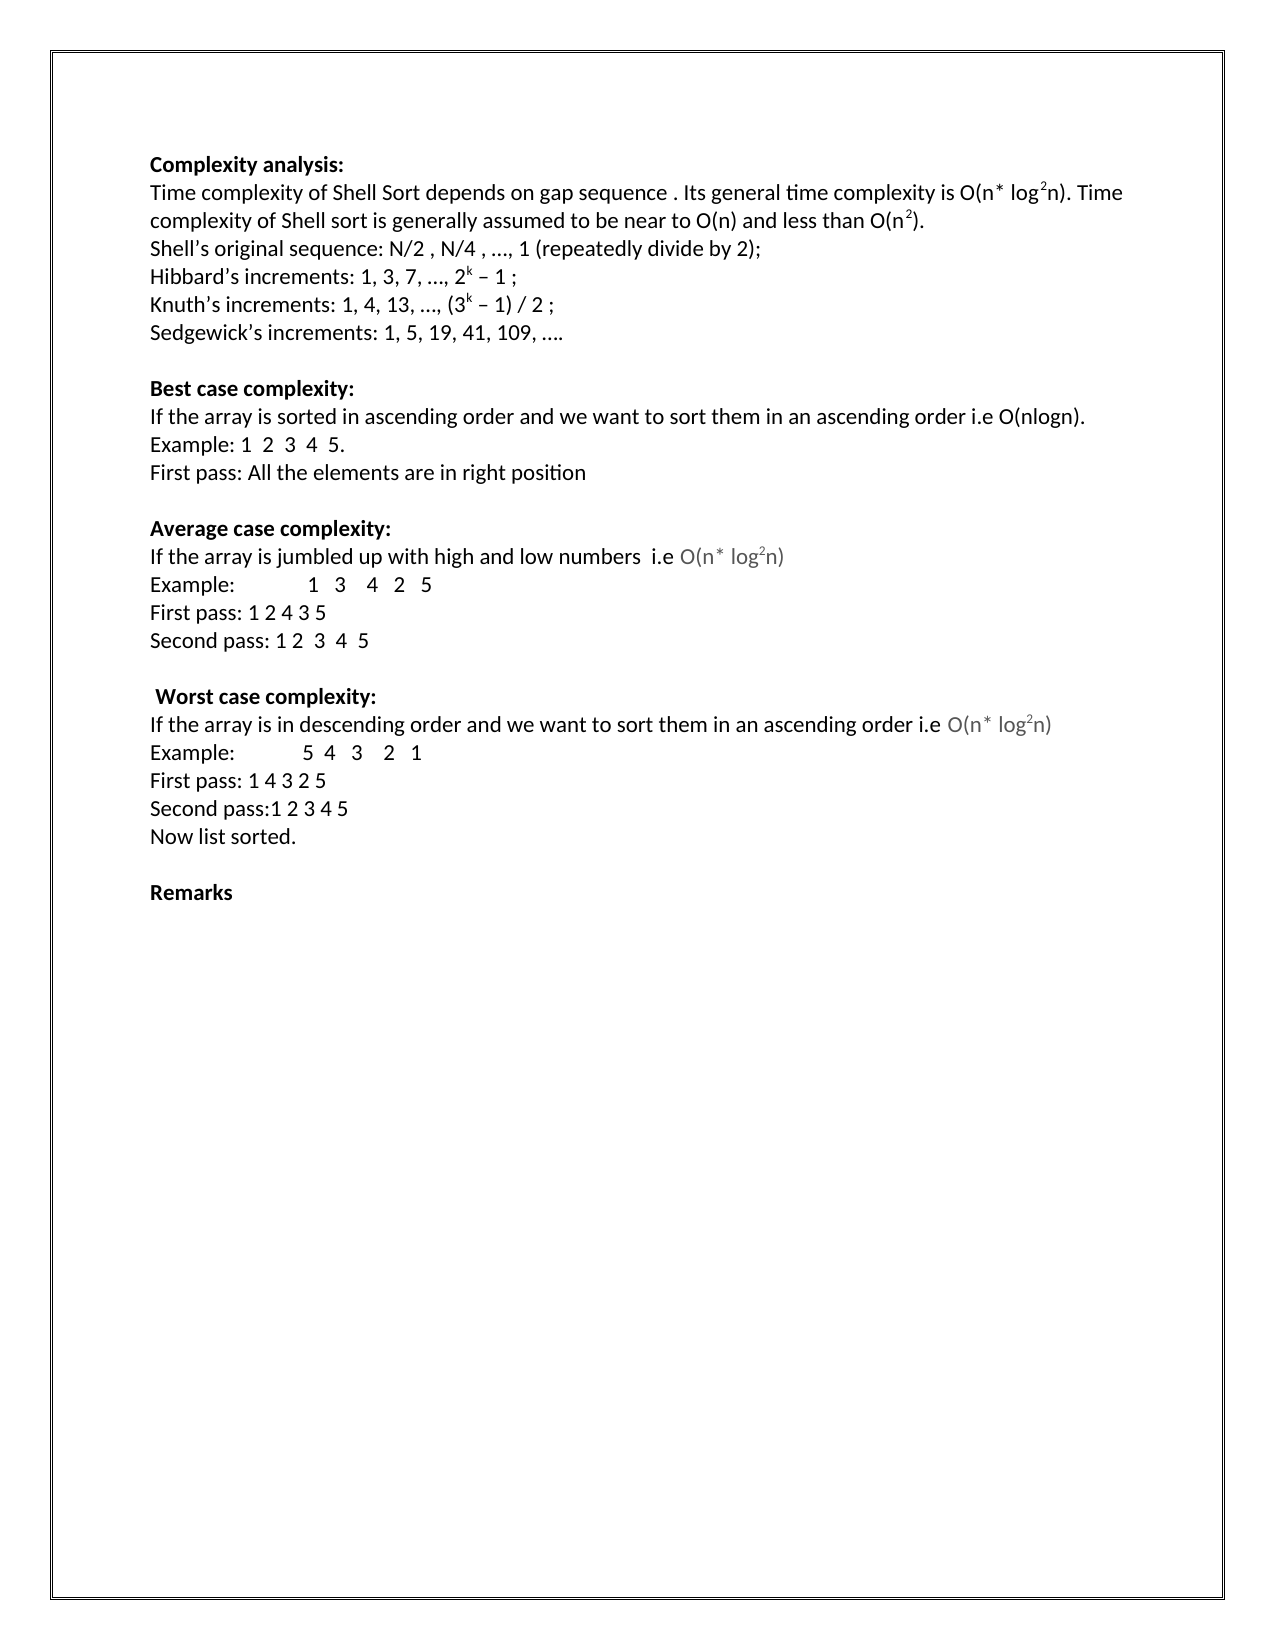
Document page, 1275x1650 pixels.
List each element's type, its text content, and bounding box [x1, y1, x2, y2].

text Time complexity of Shell Sort depends on gap sequence . Its general time complexity is O(n* log2n). Time complexity of Shell sort is generally assumed to be near to O(n) and less than O(n2). [150, 178, 1125, 234]
text First pass: 1 4 3 2 5 [150, 766, 1125, 794]
text If the array is sorted in ascending order and we want to sort them in an ascending order i.e O(nlogn). [150, 402, 1125, 430]
text Sedgewick’s increments: 1, 5, 19, 41, 109, …. [150, 318, 1125, 346]
text Now list sorted. [150, 822, 1125, 851]
text Best case complexity: [150, 374, 1125, 402]
text If the array is in descending order and we want to sort them in an ascending order i.e O(n* log2n) [150, 710, 1125, 738]
text Second pass: 1 2 3 4 5 [150, 626, 1125, 654]
text First pass: All the elements are in right position [150, 458, 1125, 486]
text Example: 5 4 3 2 1 [150, 738, 1125, 766]
text Second pass:1 2 3 4 5 [150, 794, 1125, 822]
text Complexity analysis: [150, 150, 1125, 178]
text Average case complexity: [150, 514, 1125, 542]
text Shell’s original sequence: N/2 , N/4 , …, 1 (repeatedly divide by 2); [150, 234, 1125, 262]
text First pass: 1 2 4 3 5 [150, 598, 1125, 626]
text If the array is jumbled up with high and low numbers i.e O(n* log2n) [150, 542, 1125, 570]
text Example: 1 2 3 4 5. [150, 430, 1125, 458]
text Worst case complexity: [150, 682, 1125, 710]
text Example: 1 3 4 2 5 [150, 570, 1125, 598]
text Knuth’s increments: 1, 4, 13, …, (3k – 1) / 2 ; [150, 290, 1125, 318]
text Remarks [150, 878, 1125, 907]
text Hibbard’s increments: 1, 3, 7, …, 2k – 1 ; [150, 262, 1125, 290]
